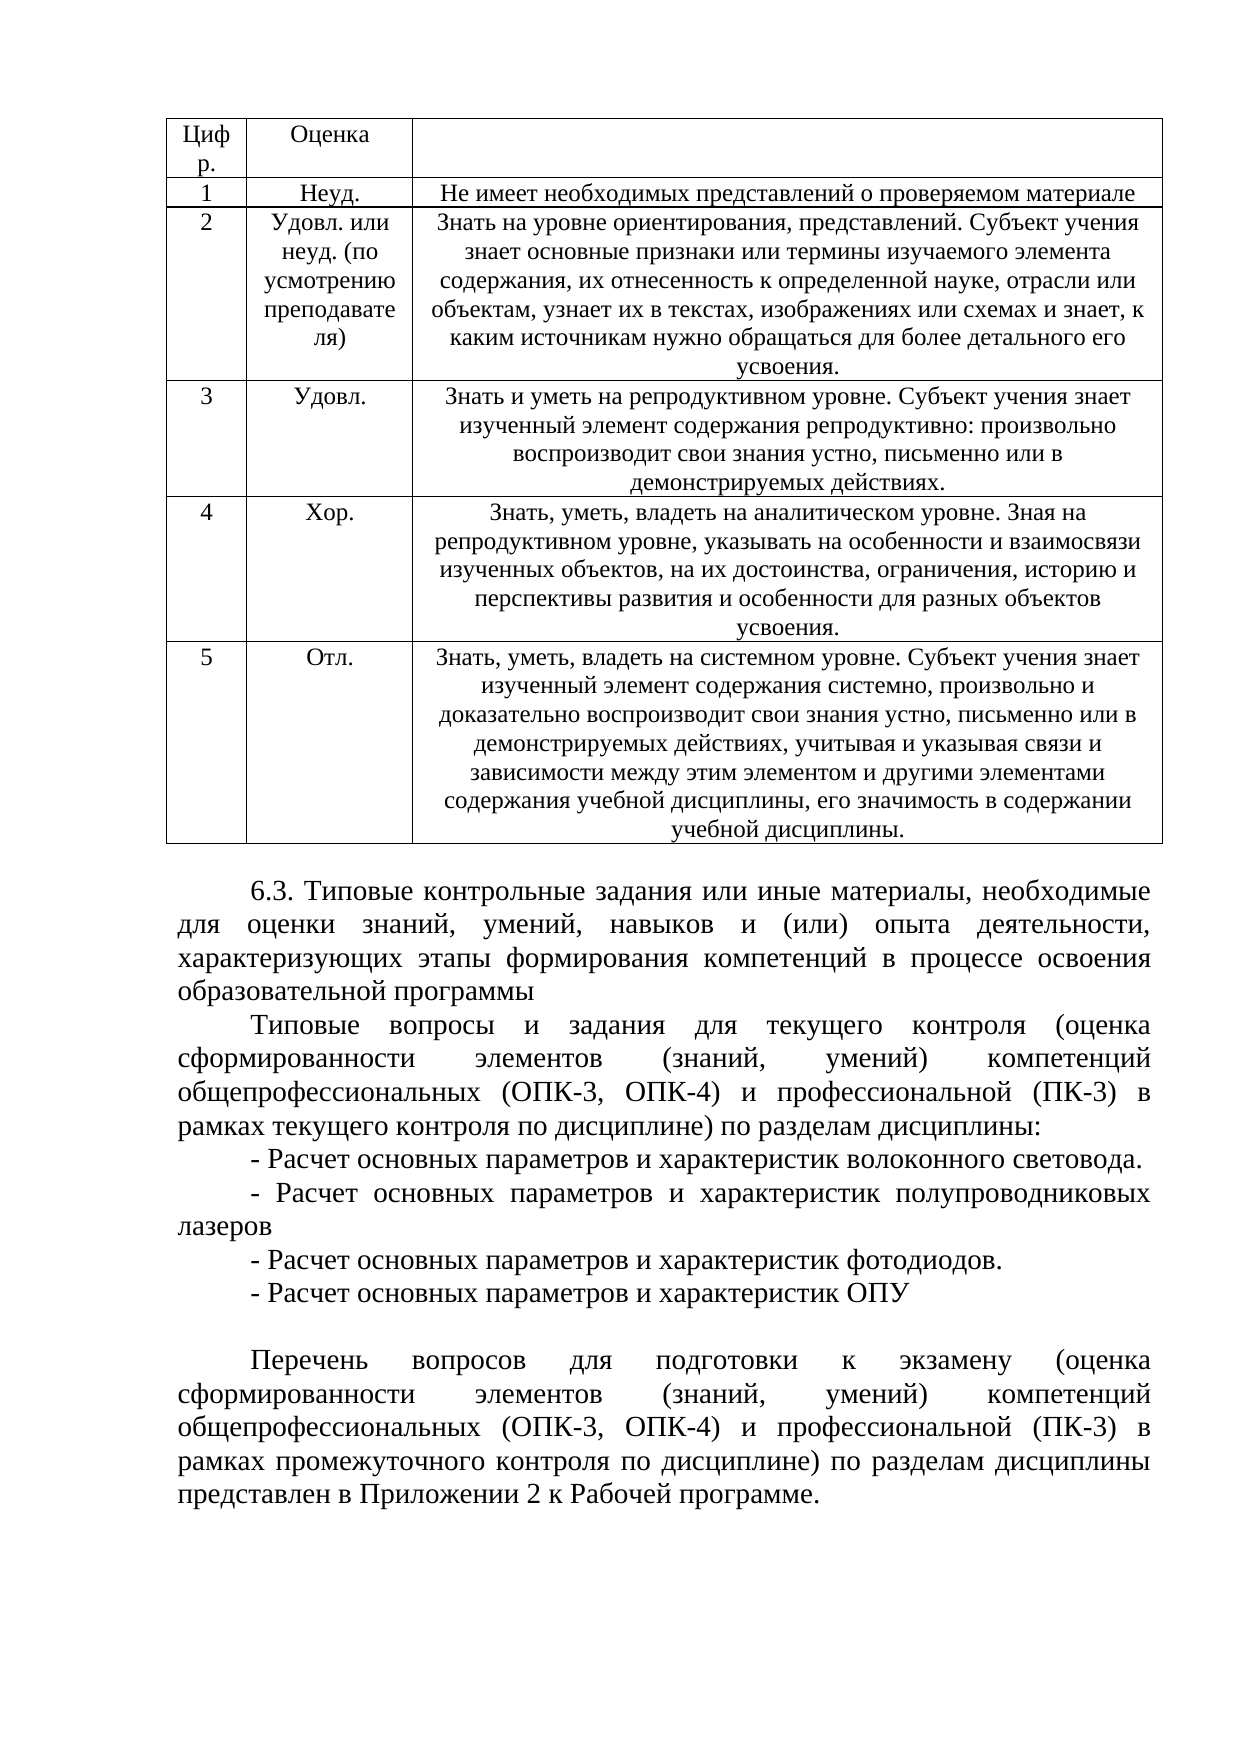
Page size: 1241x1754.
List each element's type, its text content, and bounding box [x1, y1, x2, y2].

table_cell 5 [167, 642, 246, 843]
text Перечень вопросов для подготовки к экзамену (оценка сформированности элементов (знаний, умений) компетенций общепрофессиональных (ОПК-3, ОПК-4) и профессиональной (ПК-3) в рамках промежуточного контроля по дисциплине) по разделам дисциплины представлен в Приложении 2 к Рабочей программе. [177, 1342, 1152, 1510]
text - Расчет основных параметров и характеристик полупроводниковых лазеров [177, 1175, 1152, 1242]
text - Расчет основных параметров и характеристик волоконного световода. [177, 1141, 1152, 1175]
text - Расчет основных параметров и характеристик ОПУ [177, 1275, 1152, 1309]
table_cell Неуд. [247, 178, 412, 206]
table_cell Цифр. [167, 119, 246, 177]
text 6.3. Типовые контрольные задания или иные материалы, необходимые для оценки знаний, умений, навыков и (или) опыта деятельности, характеризующих этапы формирования компетенций в процессе освоения образовательной программы [177, 873, 1152, 1007]
table_cell 1 [167, 178, 246, 206]
table_cell Отл. [247, 642, 412, 843]
table_cell 3 [167, 381, 246, 496]
table_cell Знать и уметь на репродуктивном уровне. Субъект учения знает изученный элемент содержания репродуктивно: произвольно воспроизводит свои знания устно, письменно или в демонстрируемых действиях. [413, 381, 1162, 496]
table_cell Не имеет необходимых представлений о проверяемом материале [413, 178, 1162, 206]
table_cell Знать на уровне ориентирования, представлений. Субъект учения знает основные признаки или термины изучаемого элемента содержания, их отнесенность к определенной науке, отрасли или объектам, узнает их в текстах, изображениях или схемах и знает, к каким источникам нужно обращаться для более детального его усвоения. [413, 208, 1162, 380]
table_cell Знать, уметь, владеть на системном уровне. Субъект учения знает изученный элемент содержания системно, произвольно и доказательно воспроизводит свои знания устно, письменно или в демонстрируемых действиях, учитывая и указывая связи и зависимости между этим элементом и другими элементами содержания учебной дисциплины, его значимость в содержании учебной дисциплины. [413, 642, 1162, 843]
table_cell 2 [167, 208, 246, 380]
text - Расчет основных параметров и характеристик фотодиодов. [177, 1242, 1152, 1275]
table_cell Удовл. [247, 381, 412, 496]
table_cell Хор. [247, 497, 412, 641]
table_cell Знать, уметь, владеть на аналитическом уровне. Зная на репродуктивном уровне, указывать на особенности и взаимосвязи изученных объектов, на их достоинства, ограничения, историю и перспективы развития и особенности для разных объектов усвоения. [413, 497, 1162, 641]
table_cell Оценка [247, 119, 412, 177]
text Типовые вопросы и задания для текущего контроля (оценка сформированности элементов (знаний, умений) компетенций общепрофессиональных (ОПК-3, ОПК-4) и профессиональной (ПК-3) в рамках текущего контроля по дисциплине) по разделам дисциплины: [177, 1007, 1152, 1141]
table_cell Удовл. или неуд. (по усмотрению преподавателя) [247, 208, 412, 380]
table_cell 4 [167, 497, 246, 641]
